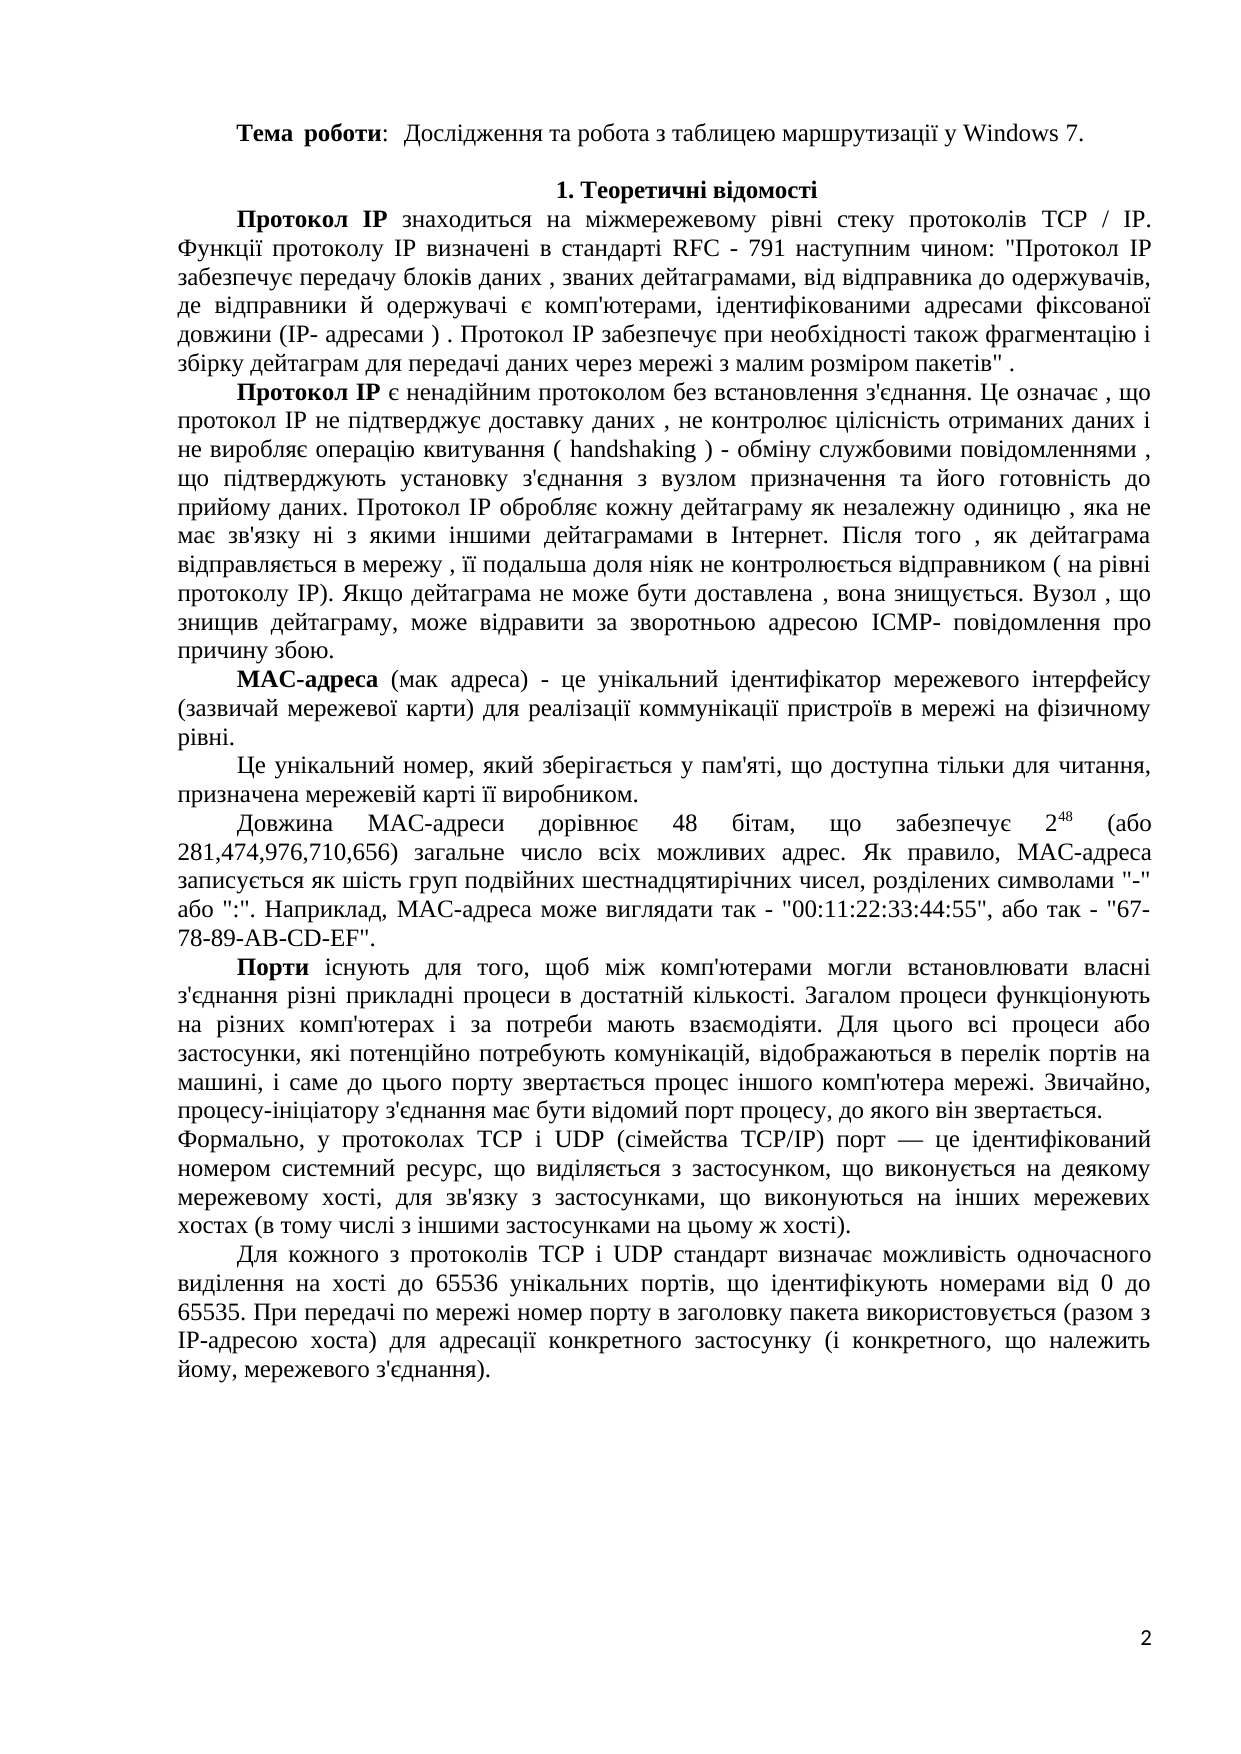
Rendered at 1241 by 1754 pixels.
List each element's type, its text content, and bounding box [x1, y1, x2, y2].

text MAC-адреса (мак адреса) - це унікальний ідентифікатор мережевого інтерфейсу (зазвичай мережевої карти) для реалізації коммунікації пристроїв в мережі на фізичному рівні. [177, 664, 1152, 751]
text Формально, у протоколах TCP і UDP (сімейства TCP/IP) порт — це ідентифікований номером системний ресурс, що виділяється з застосунком, що виконується на деякому мережевому хості, для зв'язку з застосунками, що виконуються на інших мережевих хостах (в тому числі з іншими застосунками на цьому ж хості). [177, 1124, 1152, 1239]
text Порти існують для того, щоб між комп'ютерами могли встановлювати власні з'єднання різні прикладні процеси в достатній кількості. Загалом процеси функціонують на різних комп'ютерах і за потреби мають взаємодіяти. Для цього всі процеси або застосунки, які потенційно потребують комунікацій, відображаються в перелік портів на машині, і саме до цього порту звертається процес іншого комп'ютера мережі. Звичайно, процесу-ініціатору з'єднання має бути відомий порт процесу, до якого він звертається. [177, 952, 1152, 1124]
text Протокол IP є ненадійним протоколом без встановлення з'єднання. Це означає , що протокол IP не підтверджує доставку даних , не контролює цілісність отриманих даних і не виробляє операцію квитування ( handshaking ) - обміну службовими повідомленнями , що підтверджують установку з'єднання з вузлом призначення та його готовність до прийому даних. Протокол IP обробляє кожну дейтаграму як незалежну одиницю , яка не має зв'язку ні з якими іншими дейтаграмами в Інтернет. Після того , як дейтаграма відправляється в мережу , її подальша доля ніяк не контролюється відправником ( на рівні протоколу IP). Якщо дейтаграма не може бути доставлена ​​, вона знищується. Вузол , що знищив дейтаграму, може відравити за зворотньою адресою ICMP- повідомлення про причину збою. [177, 377, 1152, 664]
text Довжина MAC-адреси дорівнює 48 бітам, що забезпечує 248 (або 281,474,976,710,656) загальне число всіх можливих адрес. Як правило, MAC-адреса записується як шість груп подвійних шестнадцятирічних чисел, розділених символами "-" або ":". Наприклад, MAC-адреса може виглядати так - "00:11:22:33:44:55", або так - "67-78-89-AB-CD-EF". [177, 808, 1152, 952]
text Для кожного з протоколів TCP і UDP стандарт визначає можливість одночасного виділення на хості до 65536 унікальних портів, що ідентифікують номерами від 0 до 65535. При передачі по мережі номер порту в заголовку пакета використовується (разом з IP-адресою хоста) для адресації конкретного застосунку (і конкретного, що належить йому, мережевого з'єднання). [177, 1239, 1152, 1383]
text Це унікальний номер, який зберігається у пам'яті, що доступна тільки для читання, призначена мережевій карті її виробником. [177, 751, 1152, 808]
text Протокол IP знаходиться на міжмережевому рівні стеку протоколів TCP / IP. Функції протоколу IP визначені в стандарті RFC - 791 наступним чином: "Протокол IP забезпечує передачу блоків даних , званих дейтаграмами, від відправника до одержувачів, де відправники й одержувачі є комп'ютерами, ідентифікованими адресами фіксованої довжини (IP- адресами ) . Протокол IP забезпечує при необхідності також фрагментацію і збірку дейтаграм для передачі даних через мережі з малим розміром пакетів" . [177, 204, 1152, 377]
subtitle 1. Теоретичні відомості [556, 176, 1152, 204]
text Тема роботи: Дослідження та робота з таблицею маршрутизації у Windows 7. [177, 118, 1155, 147]
